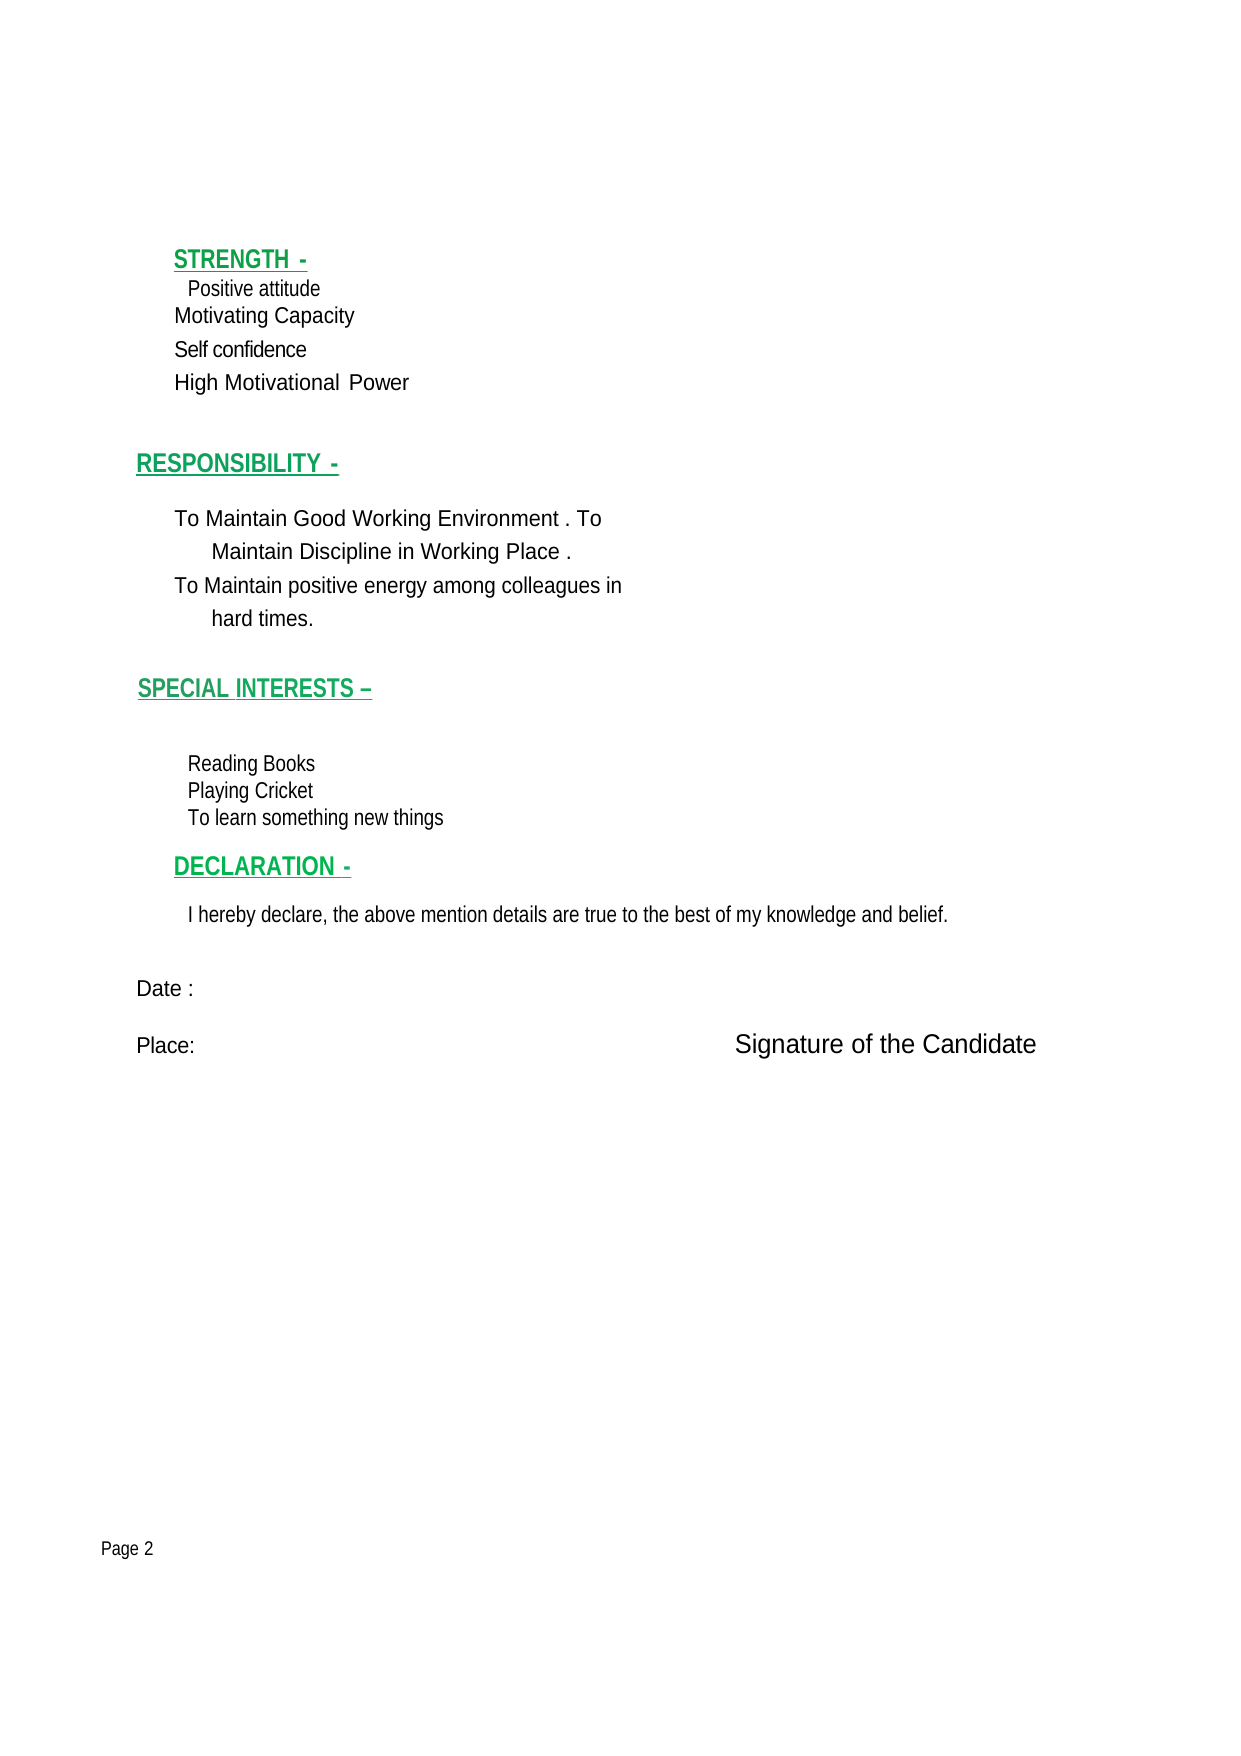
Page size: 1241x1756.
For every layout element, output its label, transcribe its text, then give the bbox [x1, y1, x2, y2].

text Self confidence [174, 336, 426, 362]
text To Maintain positive energy among colleagues in hard times. [174, 572, 652, 631]
text High Motivational Power [174, 369, 1184, 396]
text To learn something new things [62, 804, 1184, 831]
text To Maintain Good Working Environment . To Maintain Discipline in Working Place . [174, 505, 628, 564]
text Reading Books [62, 750, 1184, 777]
subtitle DECLARATION - [173, 849, 1184, 881]
text Playing Cricket [62, 777, 1184, 803]
text Positive attitude [62, 275, 1184, 301]
text Motivating Capacity [174, 302, 426, 328]
subtitle STRENGTH - [173, 243, 1184, 274]
subtitle SPECIAL INTERESTS – [138, 672, 1184, 703]
text I hereby declare, the above mention details are true to the best of my knowledge and belief. [62, 901, 1184, 928]
text Place: Signature of the Candidate [136, 1028, 1184, 1059]
subtitle RESPONSIBILITY - [136, 447, 1184, 478]
text Date : [136, 975, 1184, 1002]
